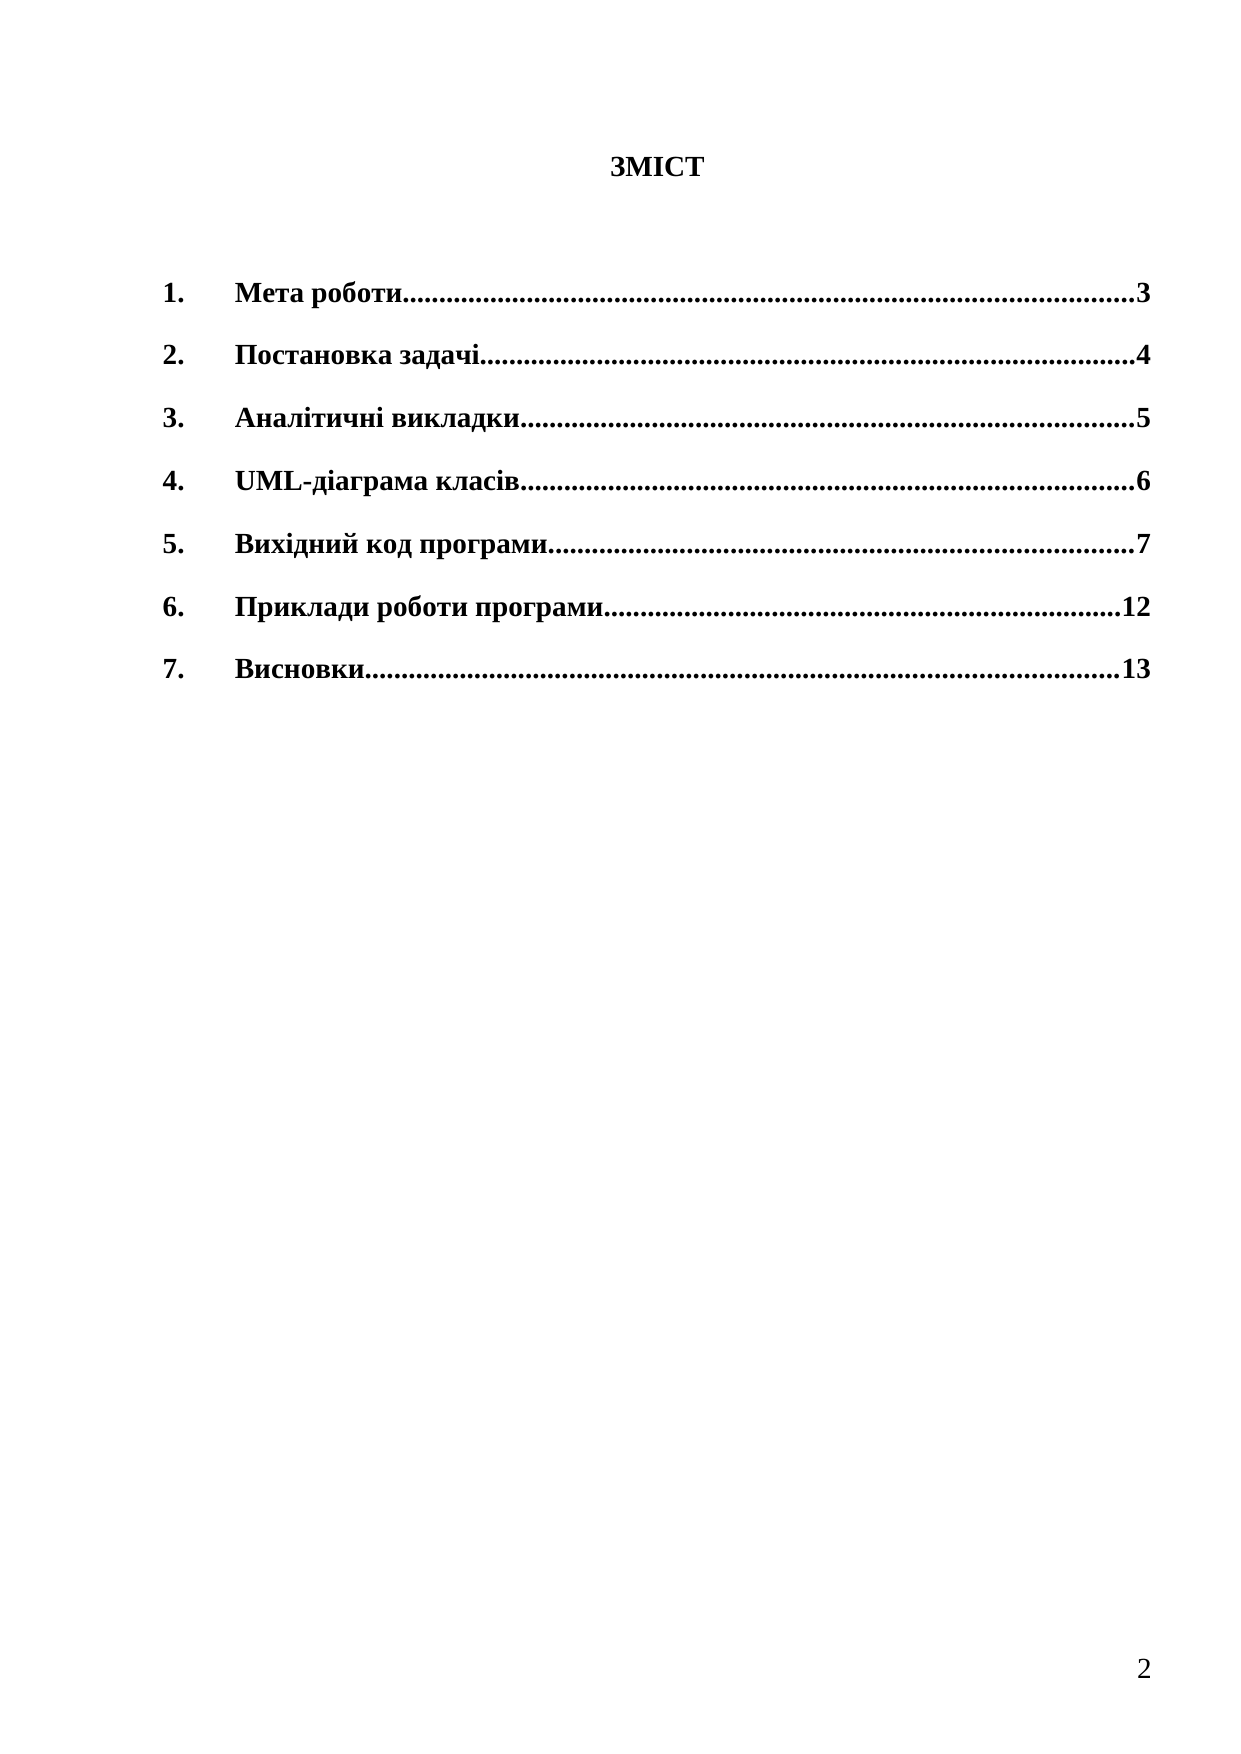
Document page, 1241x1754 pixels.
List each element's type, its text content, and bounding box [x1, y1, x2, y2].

text ЗМІСТ [89, 149, 1152, 183]
